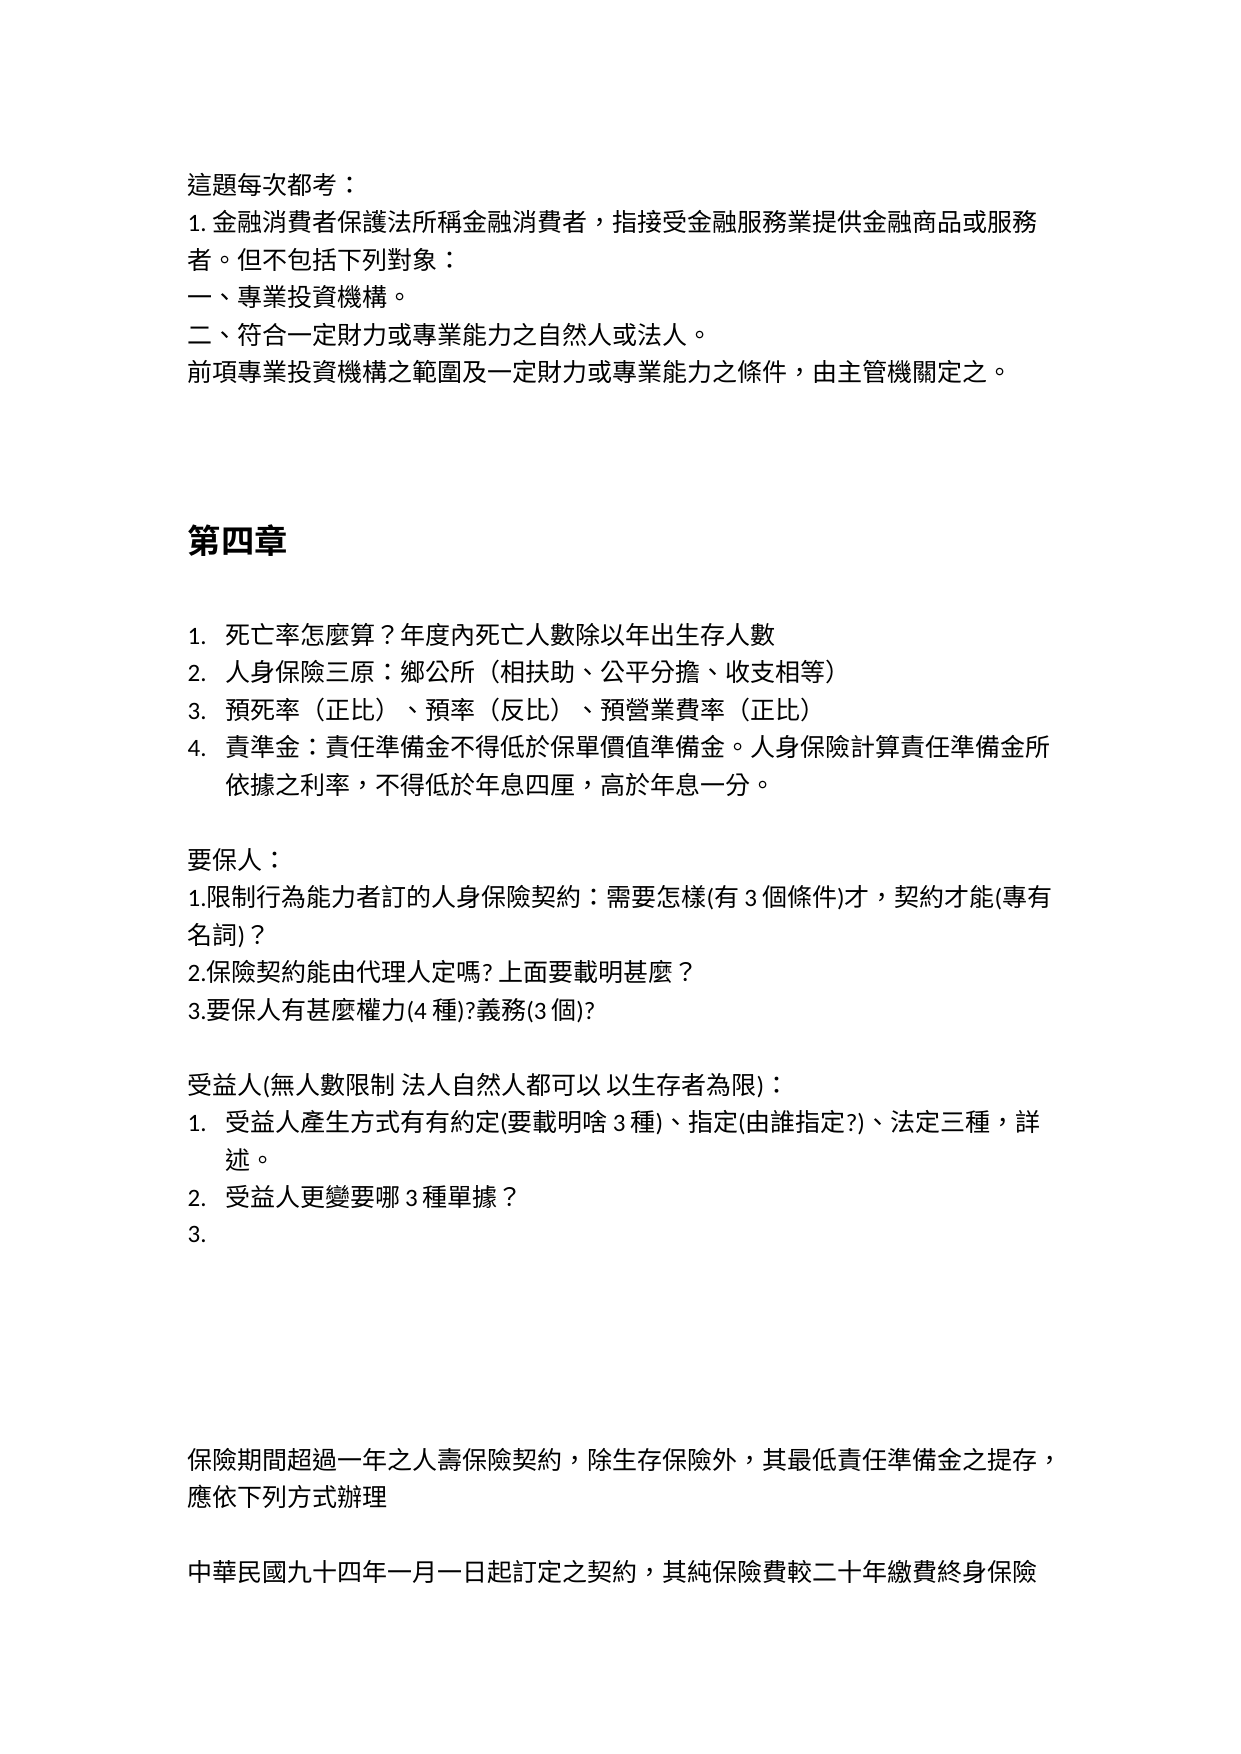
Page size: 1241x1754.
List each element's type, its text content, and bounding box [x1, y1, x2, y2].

text 2.保險契約能由代理人定嗎? 上面要載明甚麼？ [187, 952, 1053, 989]
text 前項專業投資機構之範圍及一定財力或專業能力之條件，由主管機關定之。 [187, 352, 1053, 389]
list 責準金：責任準備金不得低於保單價值準備金。人身保險計算責任準備金所依據之利率，不得低於年息四厘，高於年息一分。 [187, 727, 1053, 802]
text 一、專業投資機構。 [187, 277, 1053, 314]
list 受益人產生方式有有約定(要載明啥3種)、指定(由誰指定?)、法定三種，詳述。 [187, 1102, 1053, 1177]
text 保險期間超過一年之人壽保險契約，除生存保險外，其最低責任準備金之提存，應依下列方式辦理 [187, 1439, 1053, 1514]
text 要保人： [187, 839, 1053, 877]
list 人身保險三原：鄉公所（相扶助、公平分擔、收支相等） [187, 652, 1053, 689]
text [187, 1552, 1053, 1589]
text 第四章 [187, 502, 1053, 577]
text 3.要保人有甚麼權力(4種)?義務(3個)? [187, 989, 1053, 1027]
text 1. 金融消費者保護法所稱金融消費者，指接受金融服務業提供金融商品或服務者。但不包括下列對象： [187, 202, 1053, 277]
list 預死率（正比）、預率（反比）、預營業費率（正比） [187, 689, 1053, 727]
list 死亡率怎麼算？年度內死亡人數除以年出生存人數 [187, 614, 1053, 652]
text 二、符合一定財力或專業能力之自然人或法人。 [187, 314, 1053, 352]
text 這題每次都考： [187, 164, 1053, 202]
text 1.限制行為能力者訂的人身保險契約：需要怎樣(有3個條件)才，契約才能(專有名詞)？ [187, 877, 1053, 952]
list 受益人更變要哪3種單據？ [187, 1177, 1053, 1214]
text 受益人(無人數限制 法人自然人都可以 以生存者為限)： [187, 1064, 1053, 1102]
